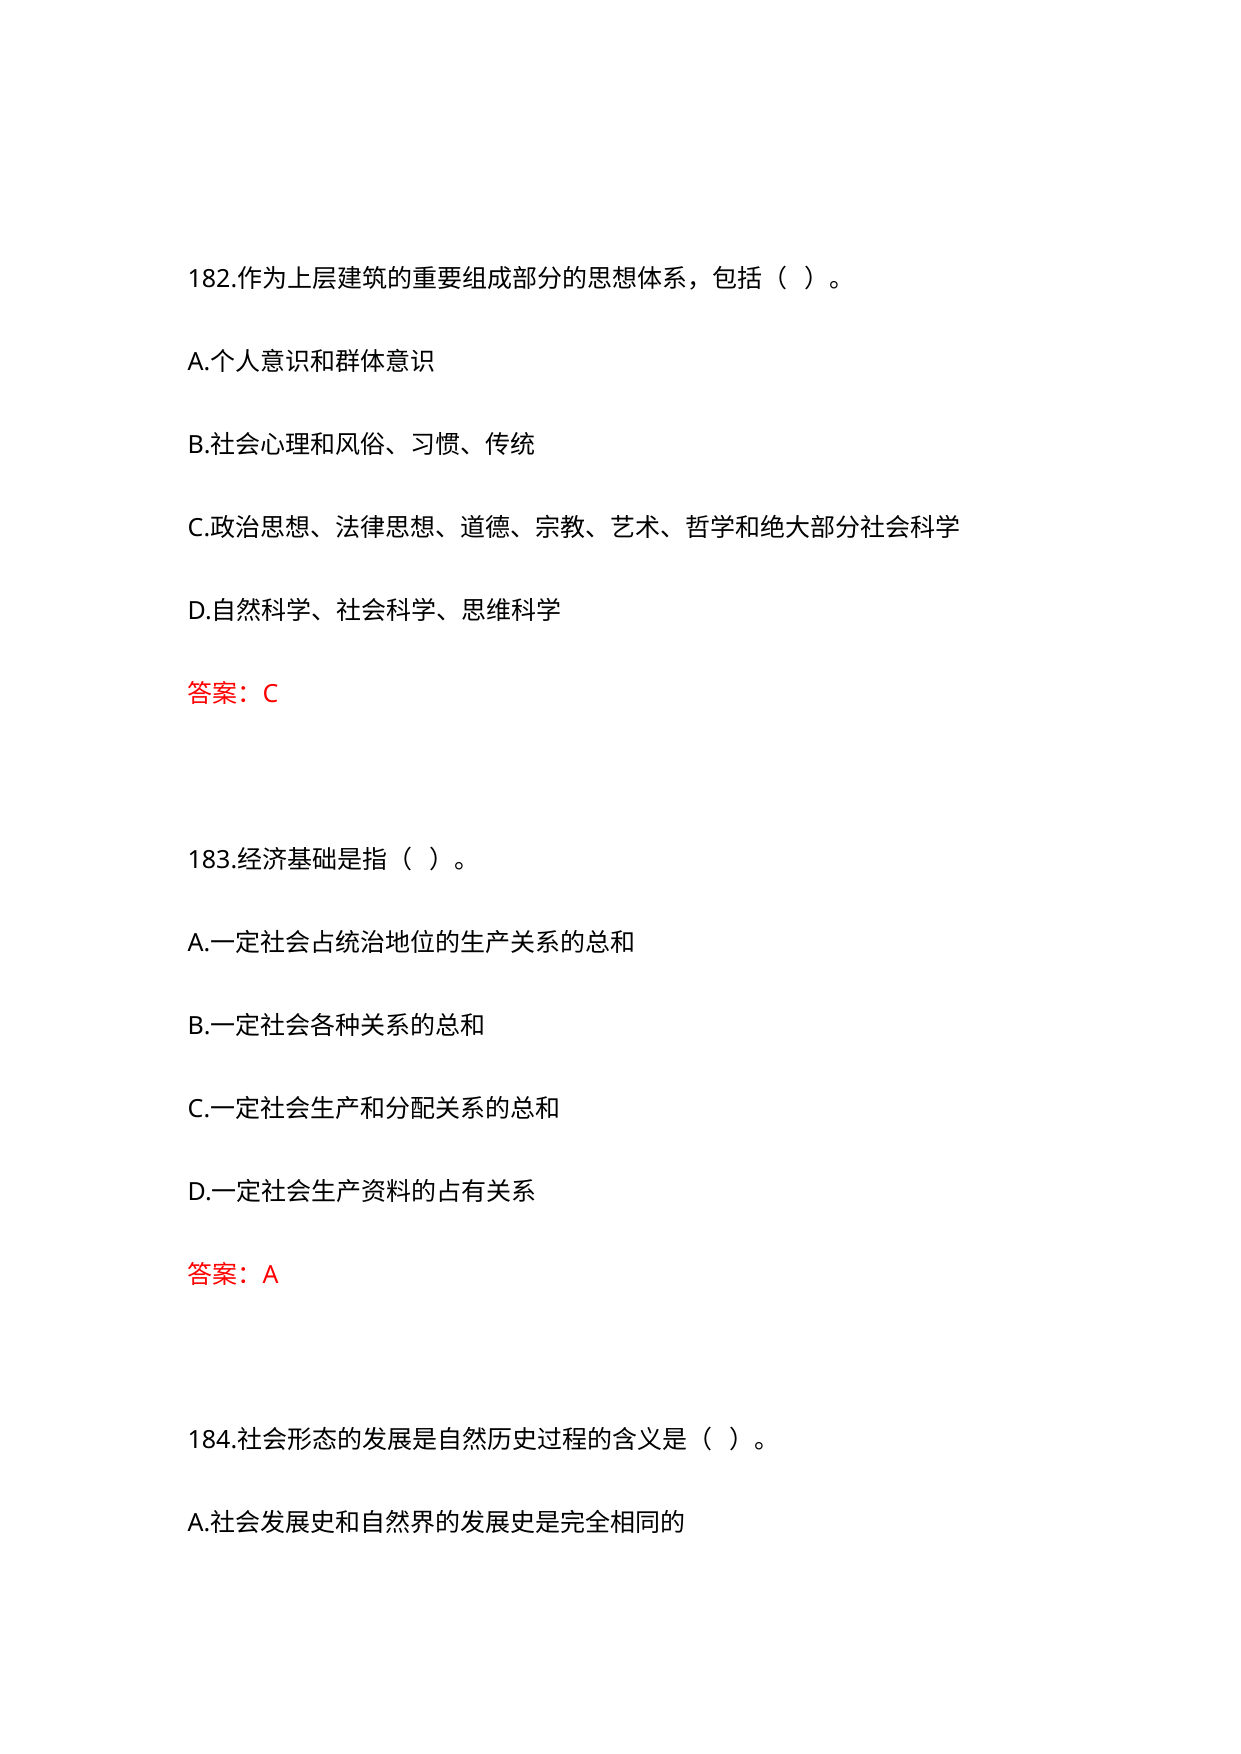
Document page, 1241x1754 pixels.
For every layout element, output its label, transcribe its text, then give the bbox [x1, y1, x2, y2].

text D.一定社会生产资料的占有关系 [187, 1157, 1053, 1222]
text 答案：A [187, 1240, 1053, 1305]
text D.自然科学、社会科学、思维科学 [187, 576, 1053, 641]
text 答案：C [187, 659, 1053, 724]
text 183.经济基础是指（ ）。 [187, 825, 1053, 890]
text 182.作为上层建筑的重要组成部分的思想体系，包括（ ）。 [187, 244, 1053, 309]
text B.一定社会各种关系的总和 [187, 991, 1053, 1056]
text A.一定社会占统治地位的生产关系的总和 [187, 908, 1053, 973]
text A.社会发展史和自然界的发展史是完全相同的 [187, 1488, 1053, 1553]
text A.个人意识和群体意识 [187, 327, 1053, 392]
text B.社会心理和风俗、习惯、传统 [187, 410, 1053, 475]
text C.政治思想、法律思想、道德、宗教、艺术、哲学和绝大部分社会科学 [187, 493, 1053, 558]
text 184.社会形态的发展是自然历史过程的含义是（ ）。 [187, 1405, 1053, 1470]
text C.一定社会生产和分配关系的总和 [187, 1074, 1053, 1139]
